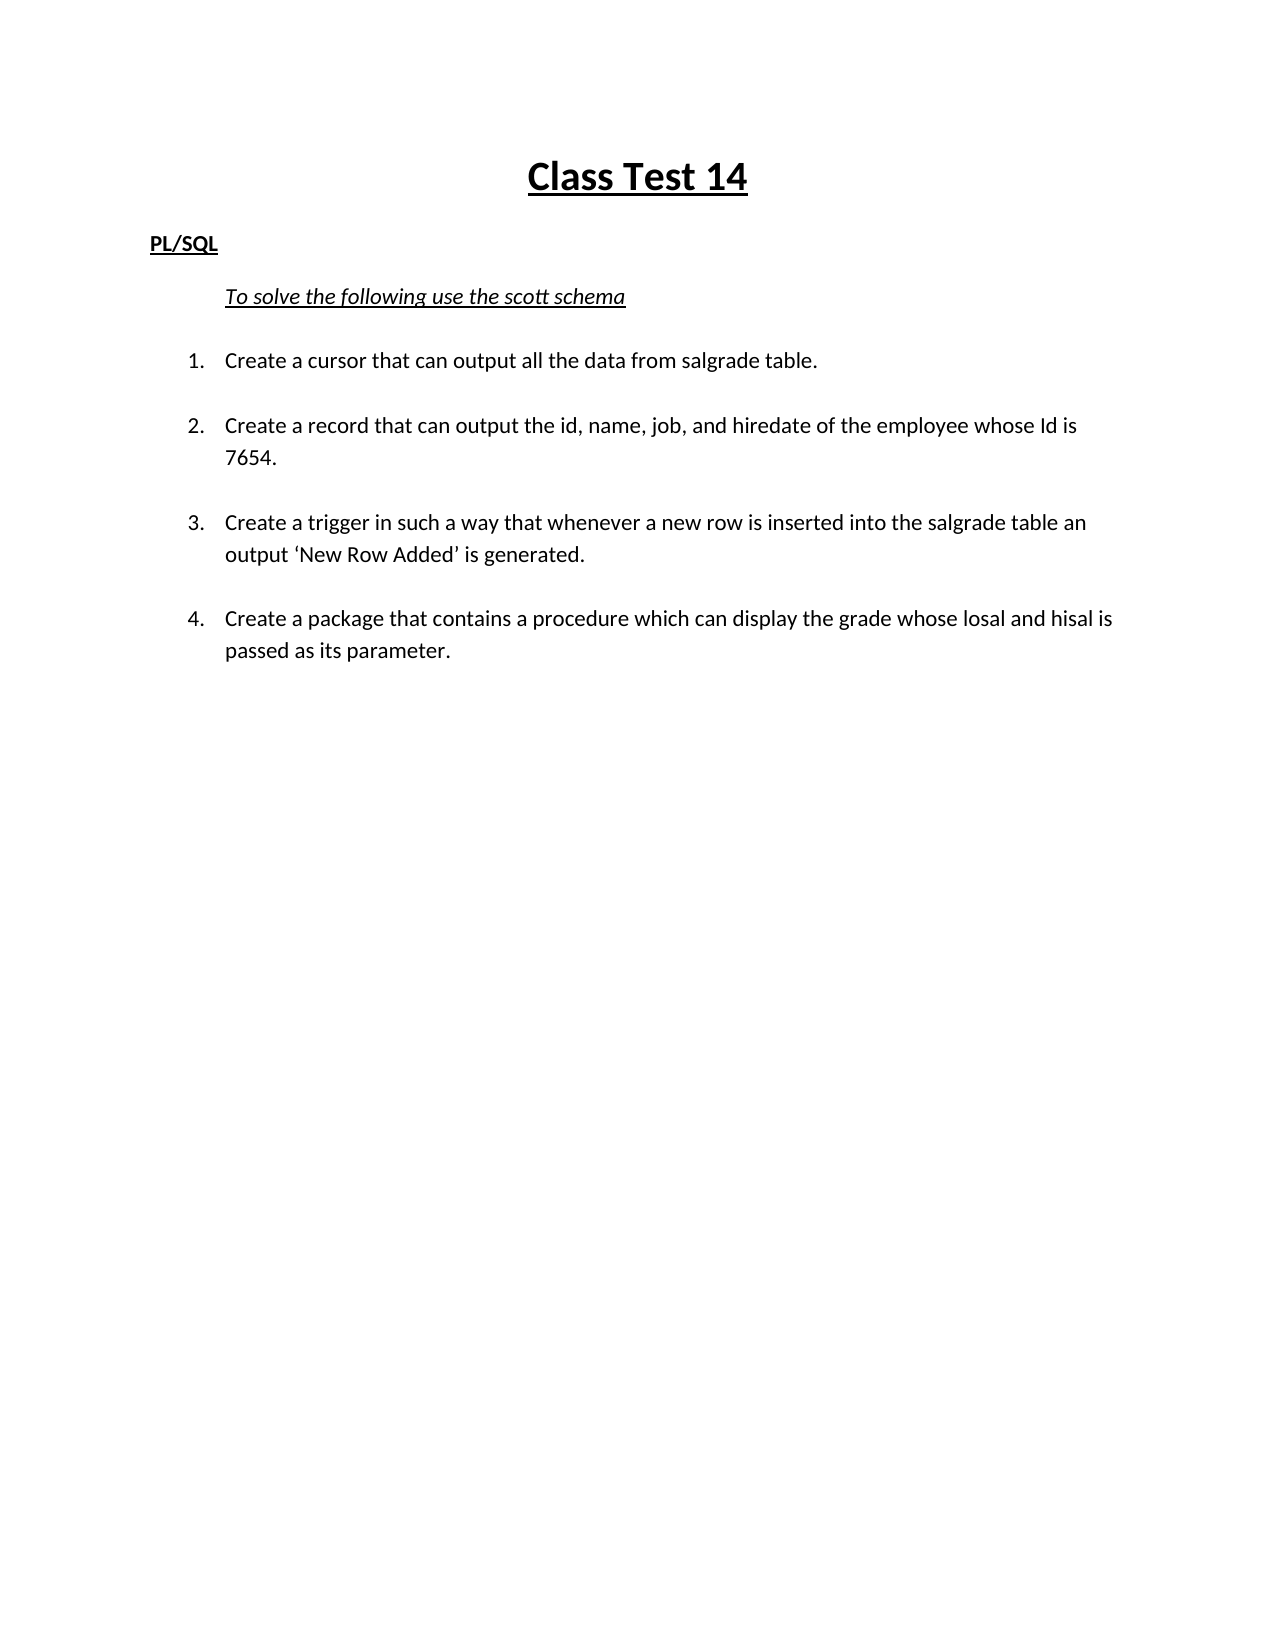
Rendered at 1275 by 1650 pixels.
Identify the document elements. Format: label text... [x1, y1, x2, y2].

list Create a record that can output the id, name, job, and hiredate of the employee whose Id is 7654. [187, 411, 1125, 471]
list To solve the following use the scott schema [225, 282, 1125, 310]
list Create a trigger in such a way that whenever a new row is inserted into the salgrade table an output ‘New Row Added’ is generated. [187, 508, 1125, 568]
list Create a cursor that can output all the data from salgrade table. [187, 347, 1125, 375]
list Create a package that contains a procedure which can display the grade whose losal and hisal is passed as its parameter. [187, 604, 1125, 664]
text PL/SQL [150, 229, 1125, 257]
text Class Test 14 [150, 150, 1125, 201]
